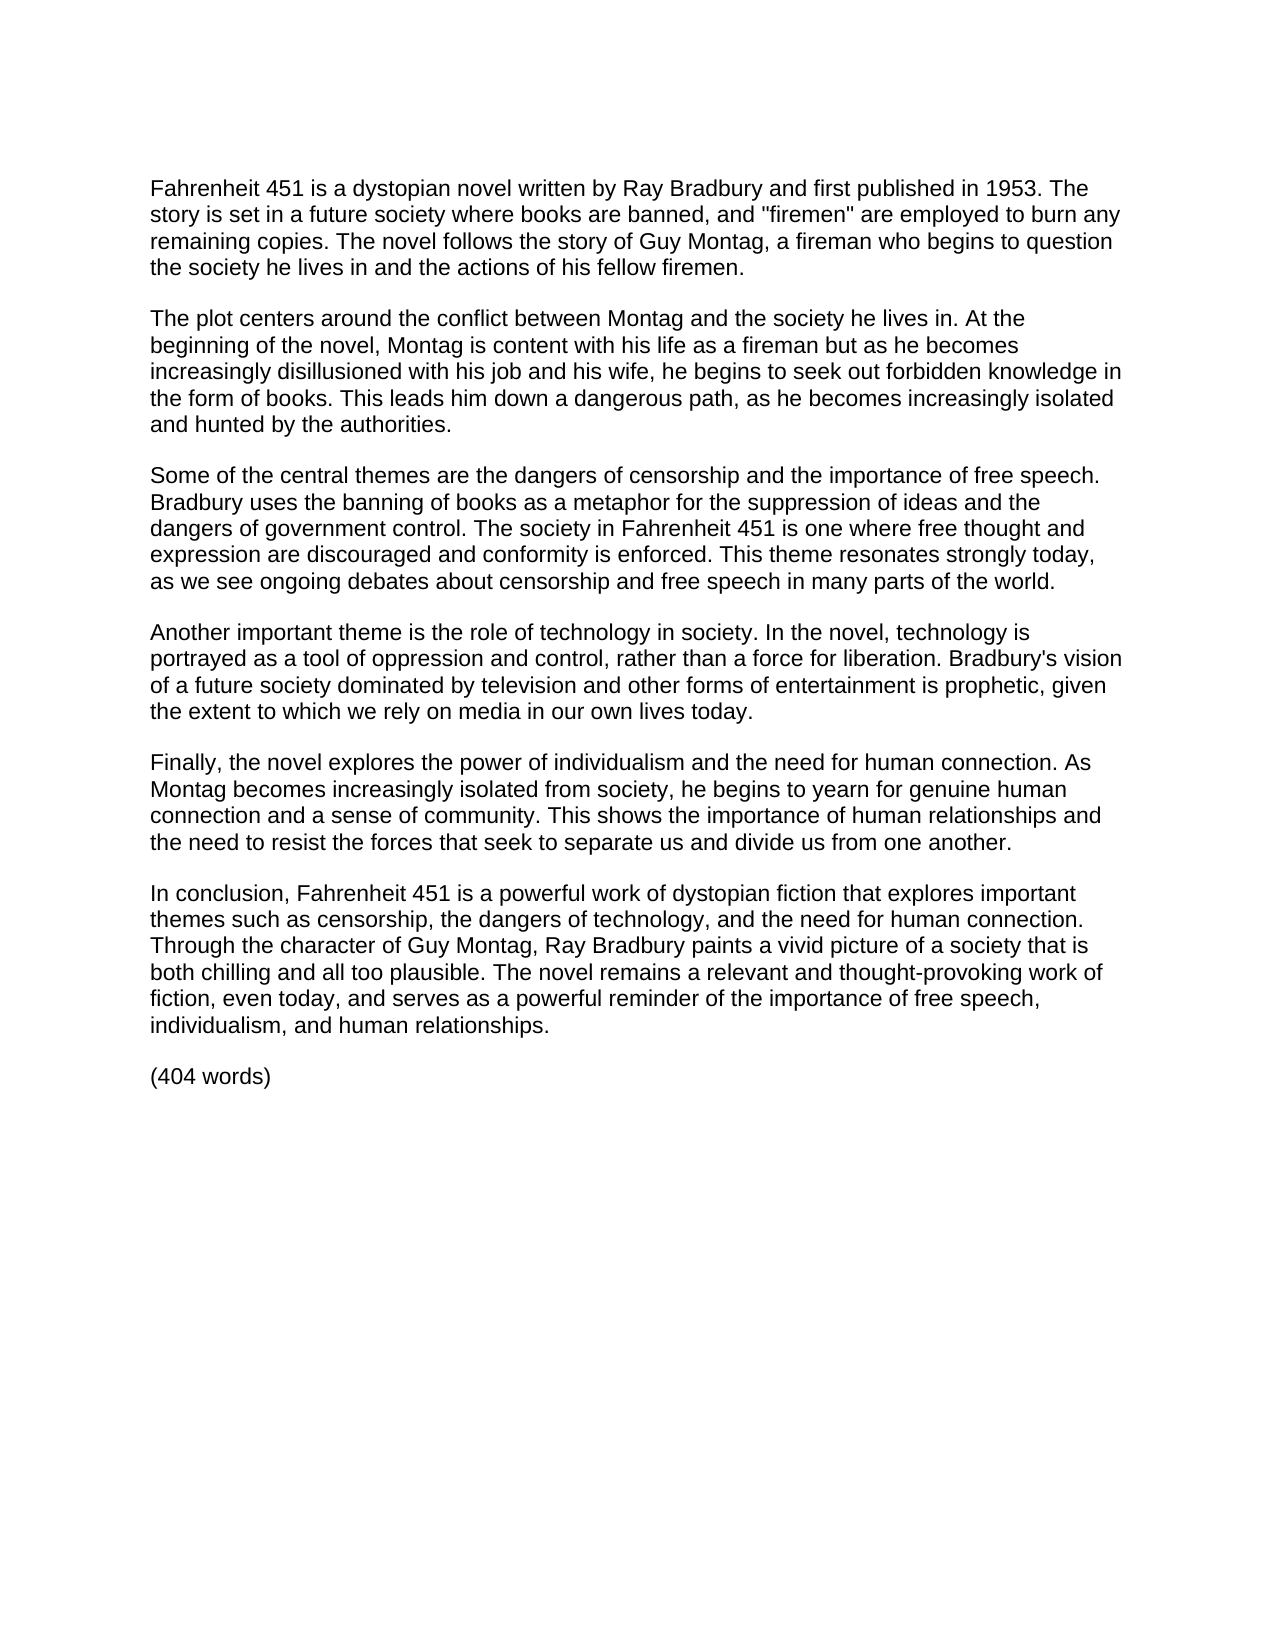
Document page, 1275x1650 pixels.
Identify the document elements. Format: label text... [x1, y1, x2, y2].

text Fahrenheit 451 is a dystopian novel written by Ray Bradbury and first published in 1953. The story is set in a future society where books are banned, and "firemen" are employed to burn any remaining copies. The novel follows the story of Guy Montag, a fireman who begins to question the society he lives in and the actions of his fellow firemen. [150, 175, 1125, 280]
text (404 words) [150, 1063, 1125, 1089]
text In conclusion, Fahrenheit 451 is a powerful work of dystopian fiction that explores important themes such as censorship, the dangers of technology, and the need for human connection. Through the character of Guy Montag, Ray Bradbury paints a vivid picture of a society that is both chilling and all too plausible. The novel remains a relevant and thought-provoking work of fiction, even today, and serves as a powerful reminder of the importance of free speech, individualism, and human relationships. [150, 880, 1125, 1038]
text Finally, the novel explores the power of individualism and the need for human connection. As Montag becomes increasingly isolated from society, he begins to yearn for genuine human connection and a sense of community. This shows the importance of human relationships and the need to resist the forces that seek to separate us and divide us from one another. [150, 749, 1125, 855]
text Another important theme is the role of technology in society. In the novel, technology is portrayed as a tool of oppression and control, rather than a force for liberation. Bradbury's vision of a future society dominated by television and other forms of entertainment is prophetic, given the extent to which we rely on media in our own lives today. [150, 619, 1125, 724]
text Some of the central themes are the dangers of censorship and the importance of free speech. Bradbury uses the banning of books as a metaphor for the suppression of ideas and the dangers of government control. The society in Fahrenheit 451 is one where free thought and expression are discouraged and conformity is enforced. This theme resonates strongly today, as we see ongoing debates about censorship and free speech in many parts of the world. [150, 462, 1125, 594]
text The plot centers around the conflict between Montag and the society he lives in. At the beginning of the novel, Montag is content with his life as a fireman but as he becomes increasingly disillusioned with his job and his wife, he begins to seek out forbidden knowledge in the form of books. This leads him down a dangerous path, as he becomes increasingly isolated and hunted by the authorities. [150, 305, 1125, 437]
